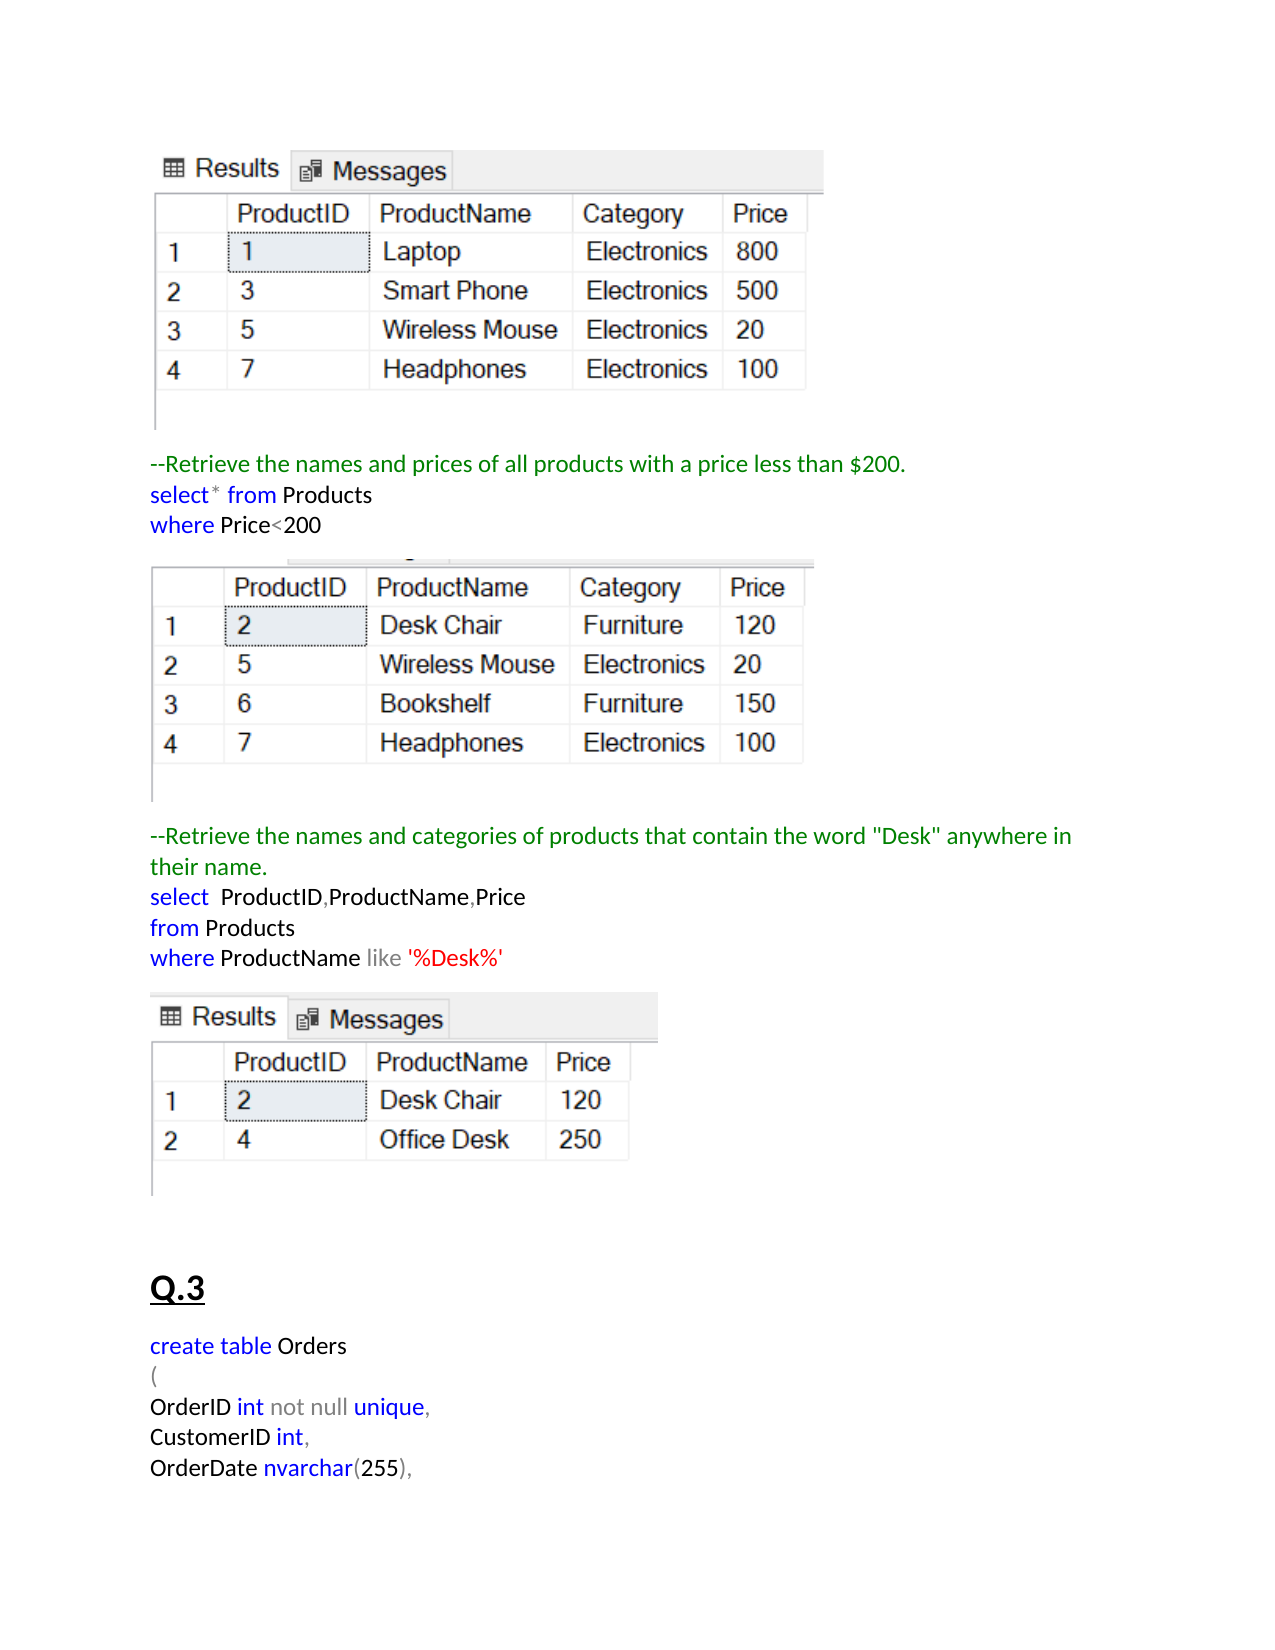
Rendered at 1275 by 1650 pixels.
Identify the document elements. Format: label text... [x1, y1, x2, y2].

text Q.3 [150, 1264, 1125, 1309]
text --Retrieve the names and categories of products that contain the word "Desk" anywhere in their name. [150, 820, 1125, 881]
text OrderDate nvarchar(255), [150, 1452, 1125, 1482]
text select ProductID,ProductName,Price [150, 881, 1125, 912]
text ( [150, 1360, 1125, 1391]
text OrderID int not null unique, [150, 1391, 1125, 1421]
text --Retrieve the names and prices of all products with a price less than $200. [150, 449, 1125, 479]
picture [150, 150, 824, 430]
text where ProductName like '%Desk%' [150, 942, 1125, 973]
text select* from Products [150, 479, 1125, 510]
text where Price<200 [150, 510, 1125, 540]
text create table Orders [150, 1330, 1125, 1360]
picture [150, 992, 658, 1196]
text CustomerID int, [150, 1421, 1125, 1452]
picture [150, 559, 815, 802]
text from Products [150, 912, 1125, 942]
